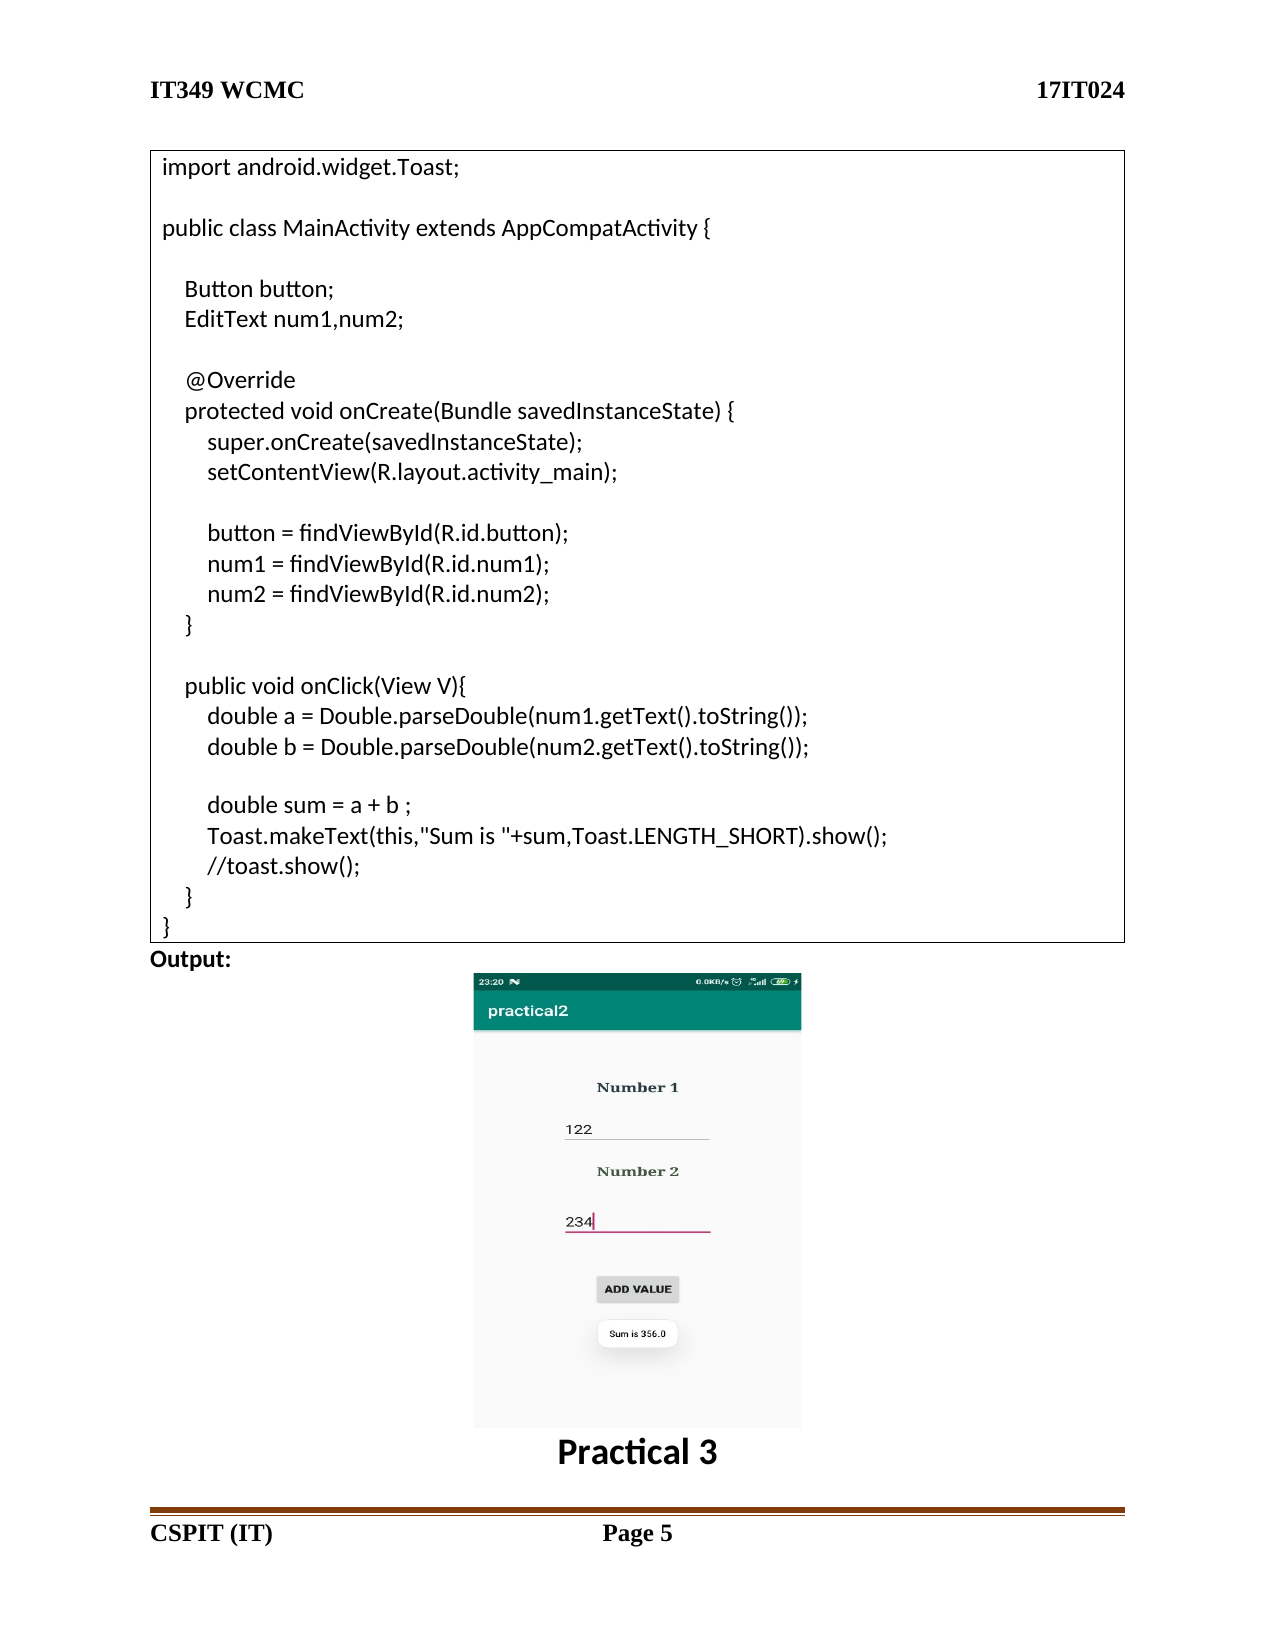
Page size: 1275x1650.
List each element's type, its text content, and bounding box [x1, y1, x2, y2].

picture [473, 973, 802, 1428]
text Practical 3 [150, 1428, 1125, 1474]
text Output: [150, 943, 1125, 974]
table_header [151, 151, 1124, 942]
